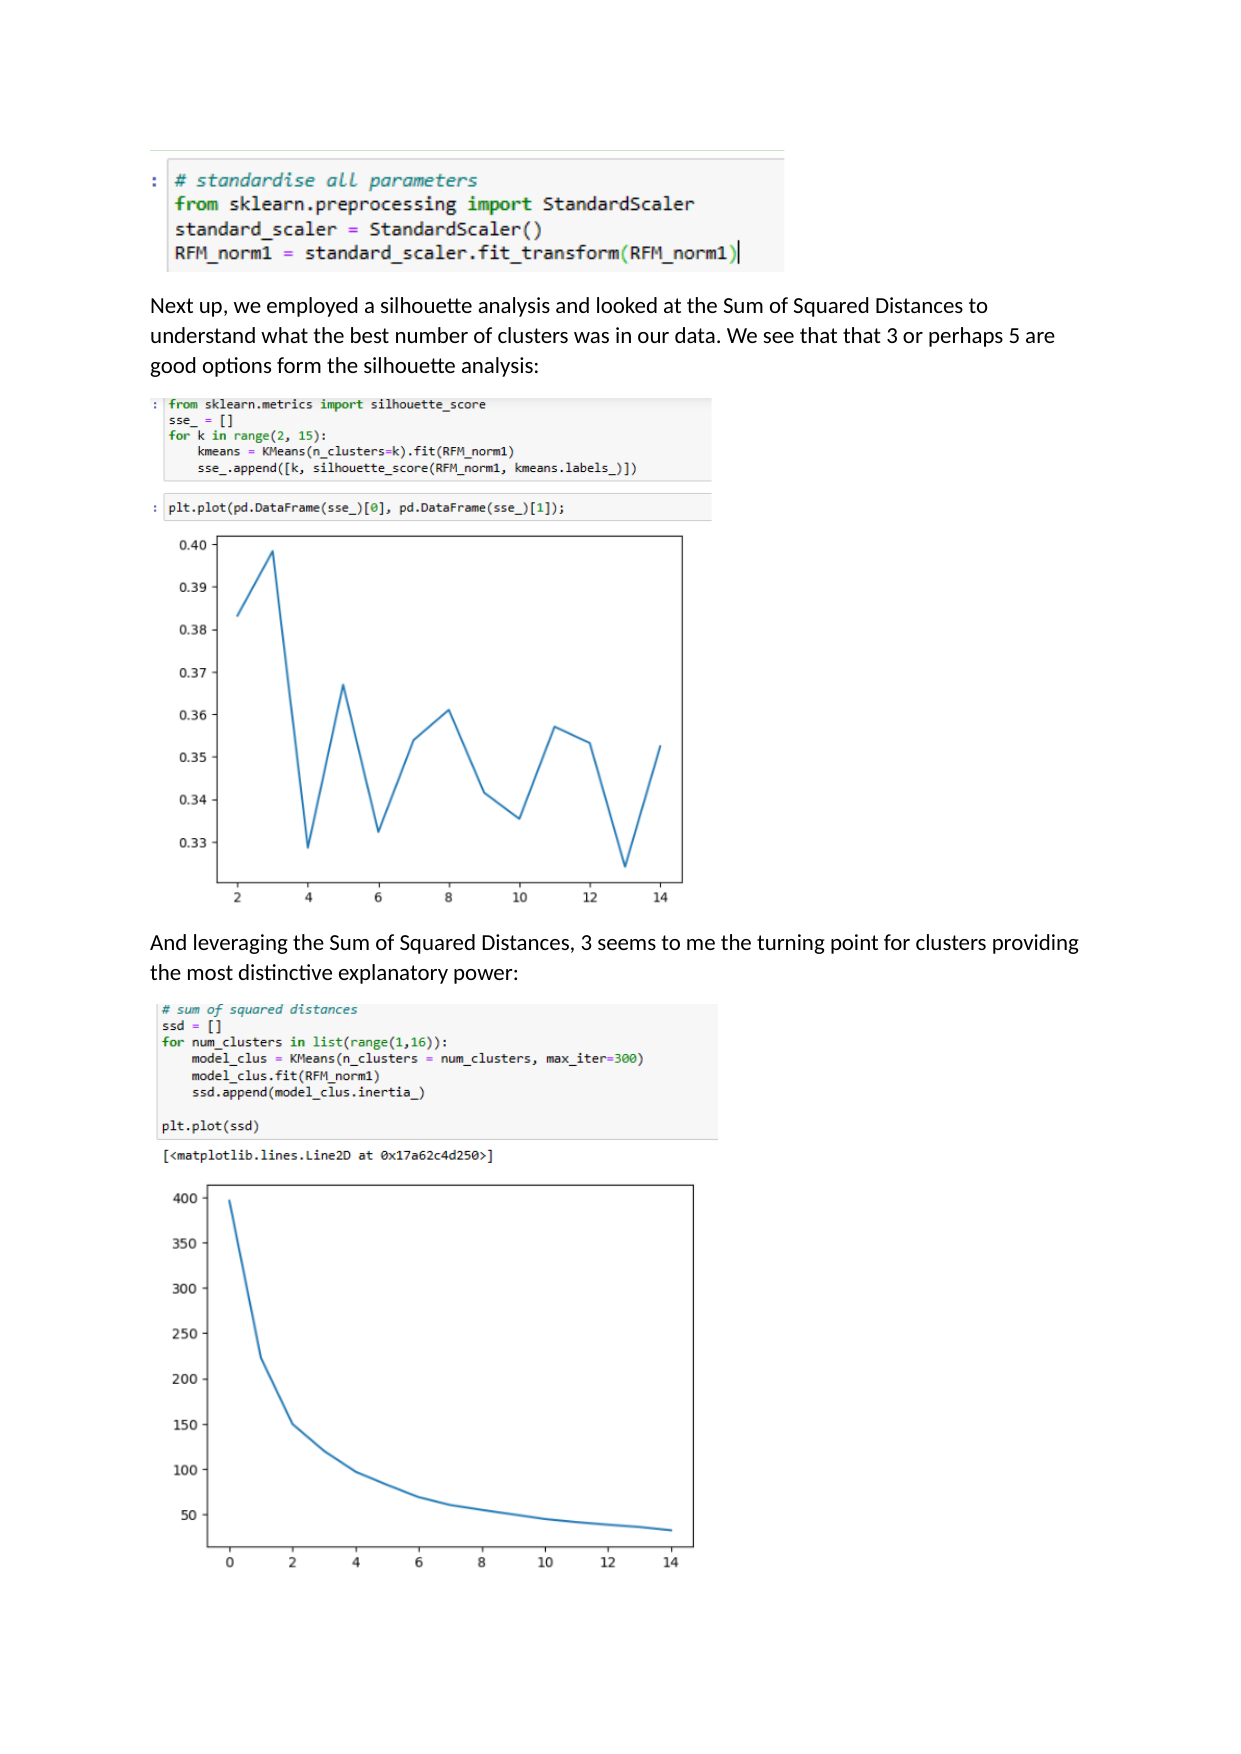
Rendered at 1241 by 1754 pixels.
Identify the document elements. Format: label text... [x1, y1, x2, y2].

picture [150, 398, 712, 909]
picture [150, 1004, 718, 1571]
picture [150, 150, 785, 272]
text Next up, we employed a silhouette analysis and looked at the Sum of Squared Distances to understand what the best number of clusters was in our data. We see that that 3 or perhaps 5 are good options form the silhouette analysis: [150, 291, 1090, 379]
text And leveraging the Sum of Squared Distances, 3 seems to me the turning point for clusters providing the most distinctive explanatory power: [150, 928, 1090, 986]
